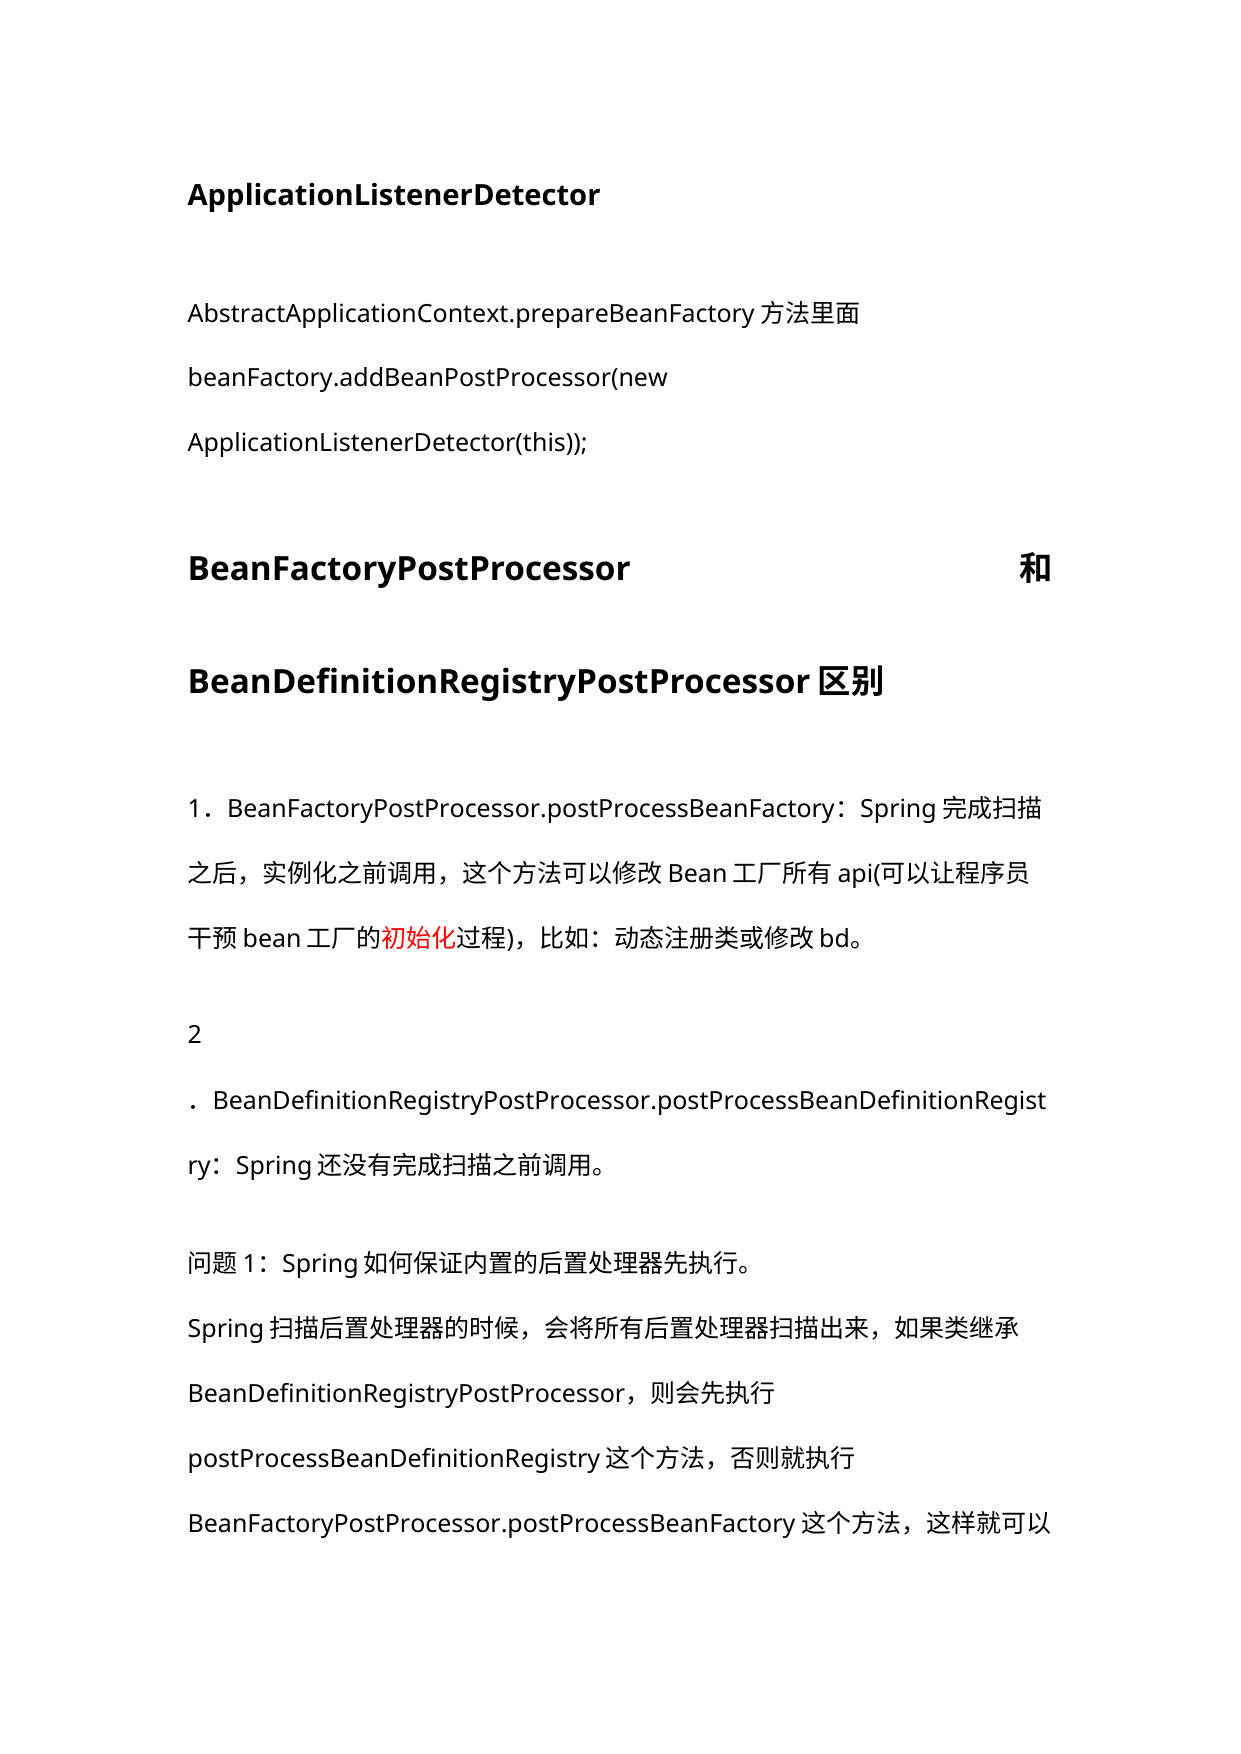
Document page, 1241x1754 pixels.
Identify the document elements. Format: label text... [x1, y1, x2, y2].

text AbstractApplicationContext.prepareBeanFactory方法里面beanFactory.addBeanPostProcessor(new ApplicationListenerDetector(this)); [187, 279, 1053, 474]
text 2．BeanDefinitionRegistryPostProcessor.postProcessBeanDefinitionRegistry：Spring还没有完成扫描之前调用。 [187, 1001, 1053, 1196]
text 问题1：Spring如何保证内置的后置处理器先执行。 [187, 1229, 1053, 1294]
subtitle BeanFactoryPostProcessor和BeanDefinitionRegistryPostProcessor区别 [187, 534, 1053, 711]
subtitle ApplicationListenerDetector [187, 162, 1053, 227]
text 1．BeanFactoryPostProcessor.postProcessBeanFactory：Spring完成扫描之后，实例化之前调用，这个方法可以修改Bean工厂所有api(可以让程序员干预bean工厂的初始化过程)，比如：动态注册类或修改bd。 [187, 774, 1053, 969]
